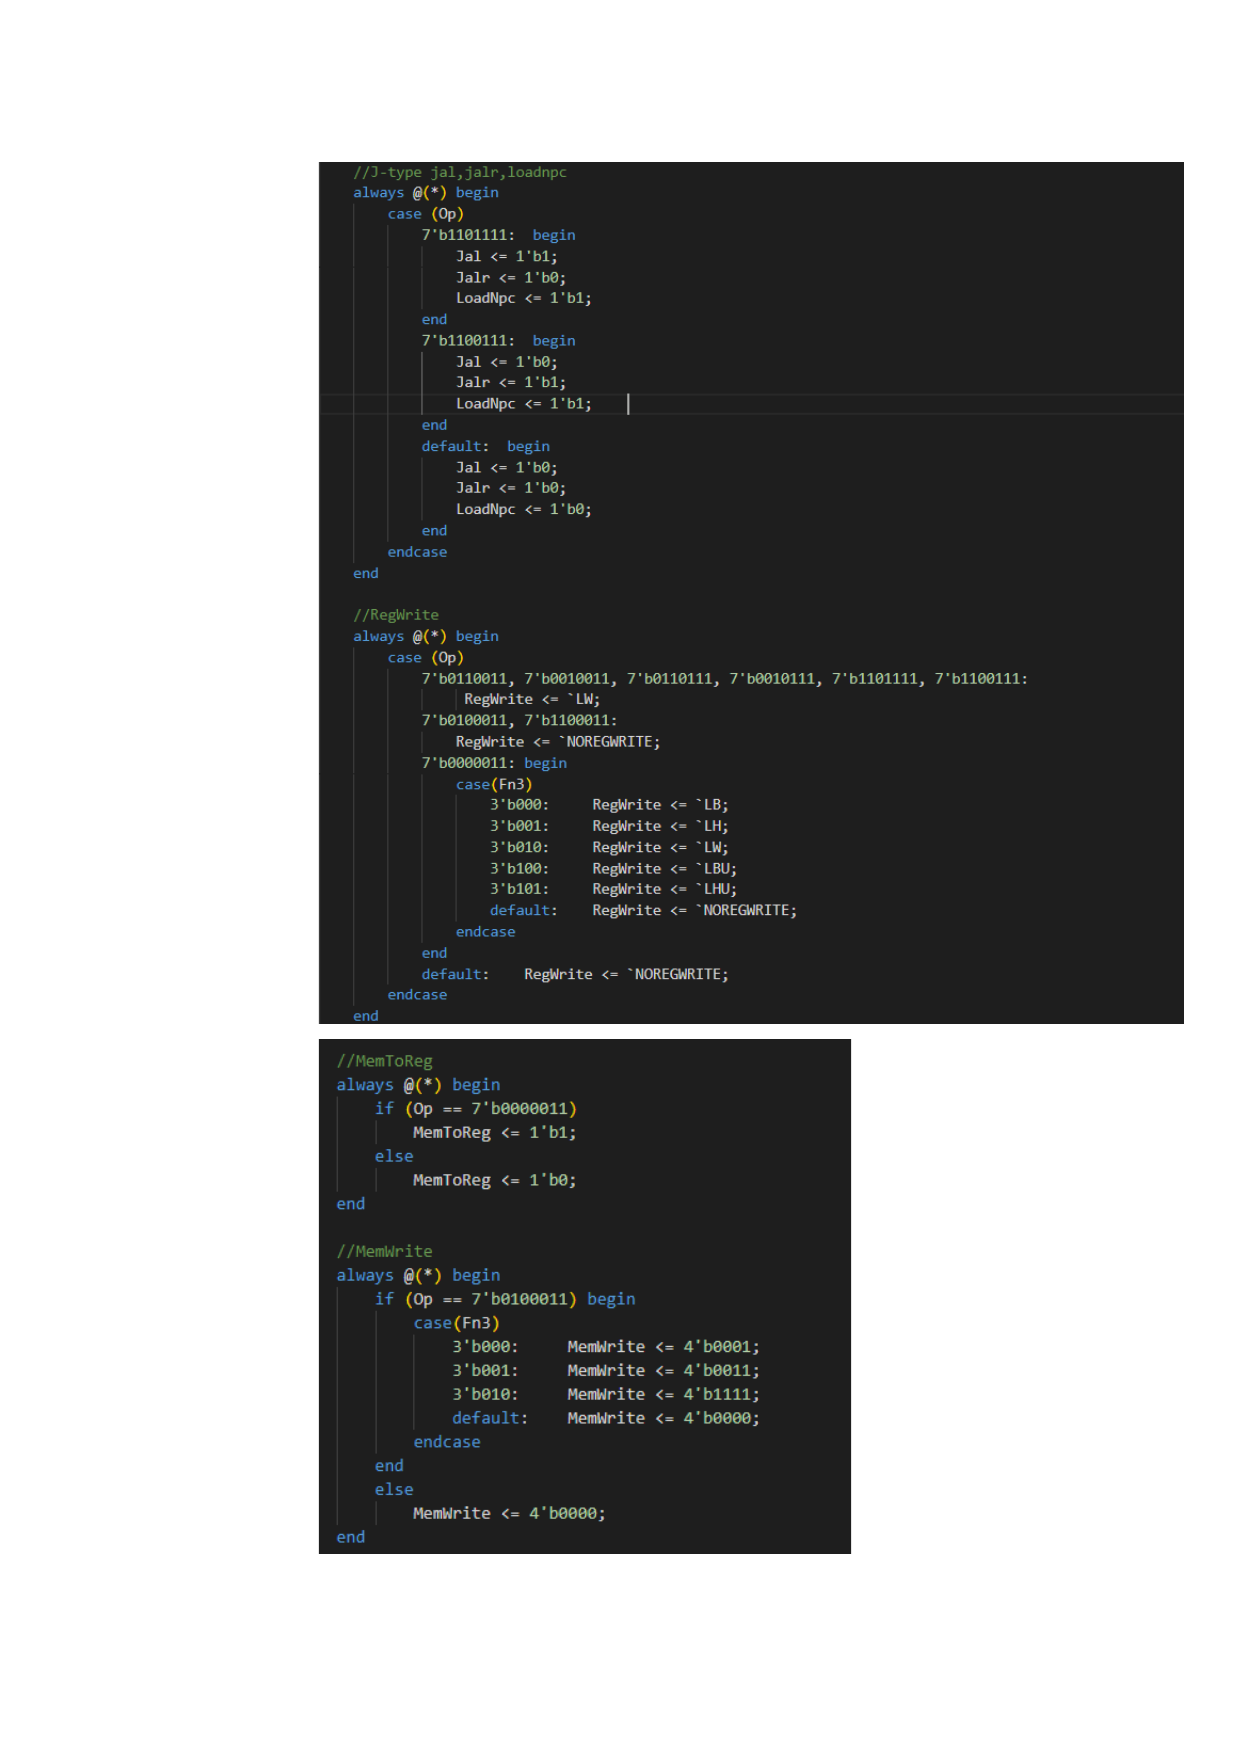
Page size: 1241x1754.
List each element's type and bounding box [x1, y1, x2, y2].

picture [318, 162, 1184, 1024]
picture [318, 1039, 852, 1554]
